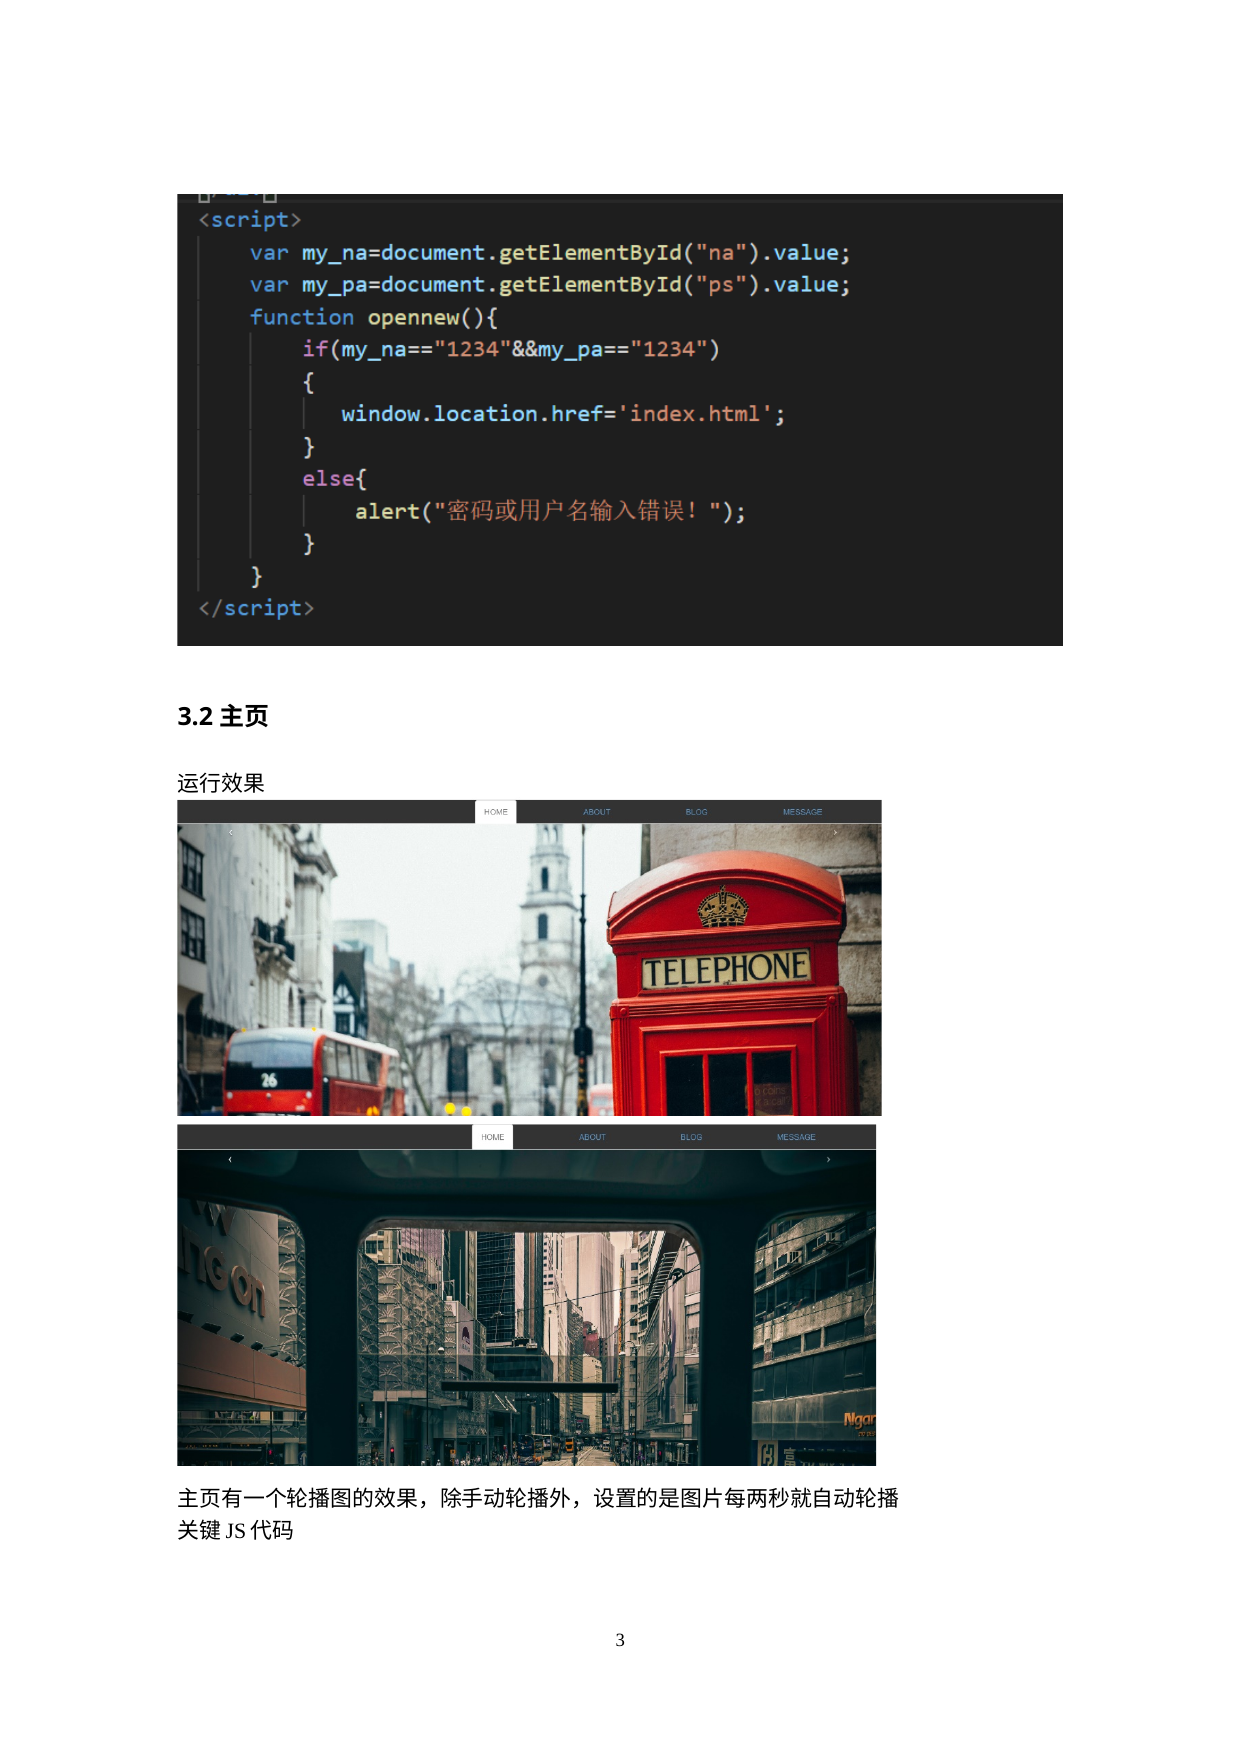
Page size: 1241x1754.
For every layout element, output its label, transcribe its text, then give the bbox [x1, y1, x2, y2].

picture [177, 1122, 877, 1466]
text 主页有一个轮播图的效果，除手动轮播外，设置的是图片每两秒就自动轮播 [177, 1480, 1063, 1513]
picture [177, 797, 882, 1116]
text 运行效果 [177, 765, 1063, 798]
picture [177, 194, 1063, 646]
subtitle 3.2 主页 [177, 682, 1063, 747]
text 关键JS代码 [177, 1513, 1063, 1545]
